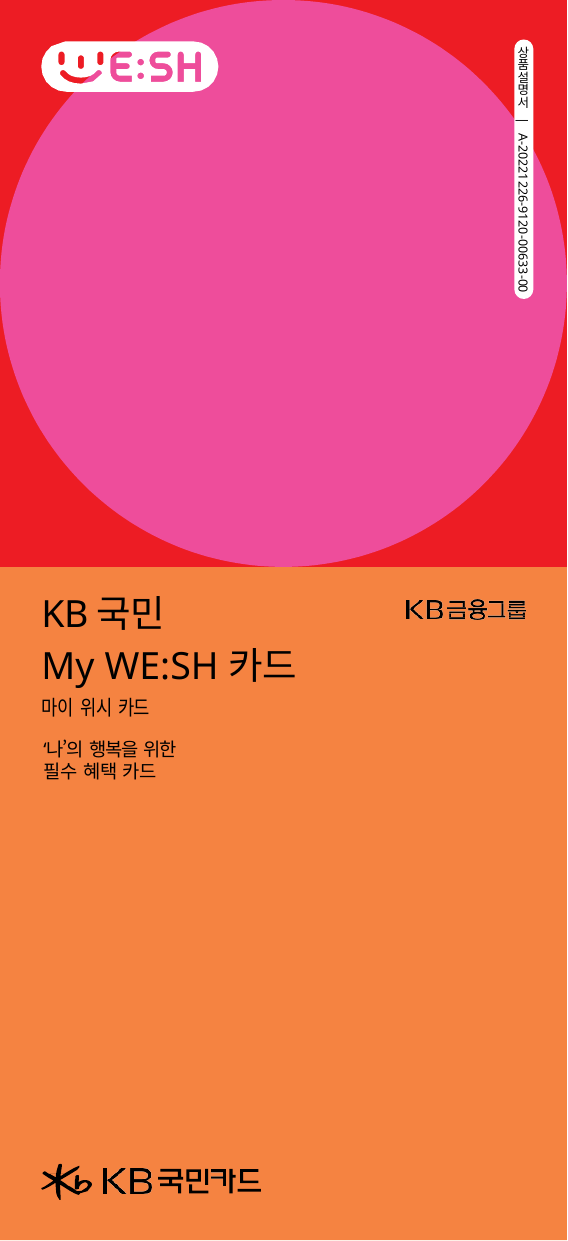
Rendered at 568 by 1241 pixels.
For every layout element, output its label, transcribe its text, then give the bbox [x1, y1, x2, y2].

title KB국민 [41, 584, 541, 638]
text ‘나’의 행복을 위한 필수 혜택 카드 [43, 739, 179, 784]
picture [211, 1169, 226, 1186]
text 마이 위시 카드 [41, 689, 541, 722]
picture [103, 1168, 152, 1194]
title My WE:SH 카드 [41, 638, 541, 689]
